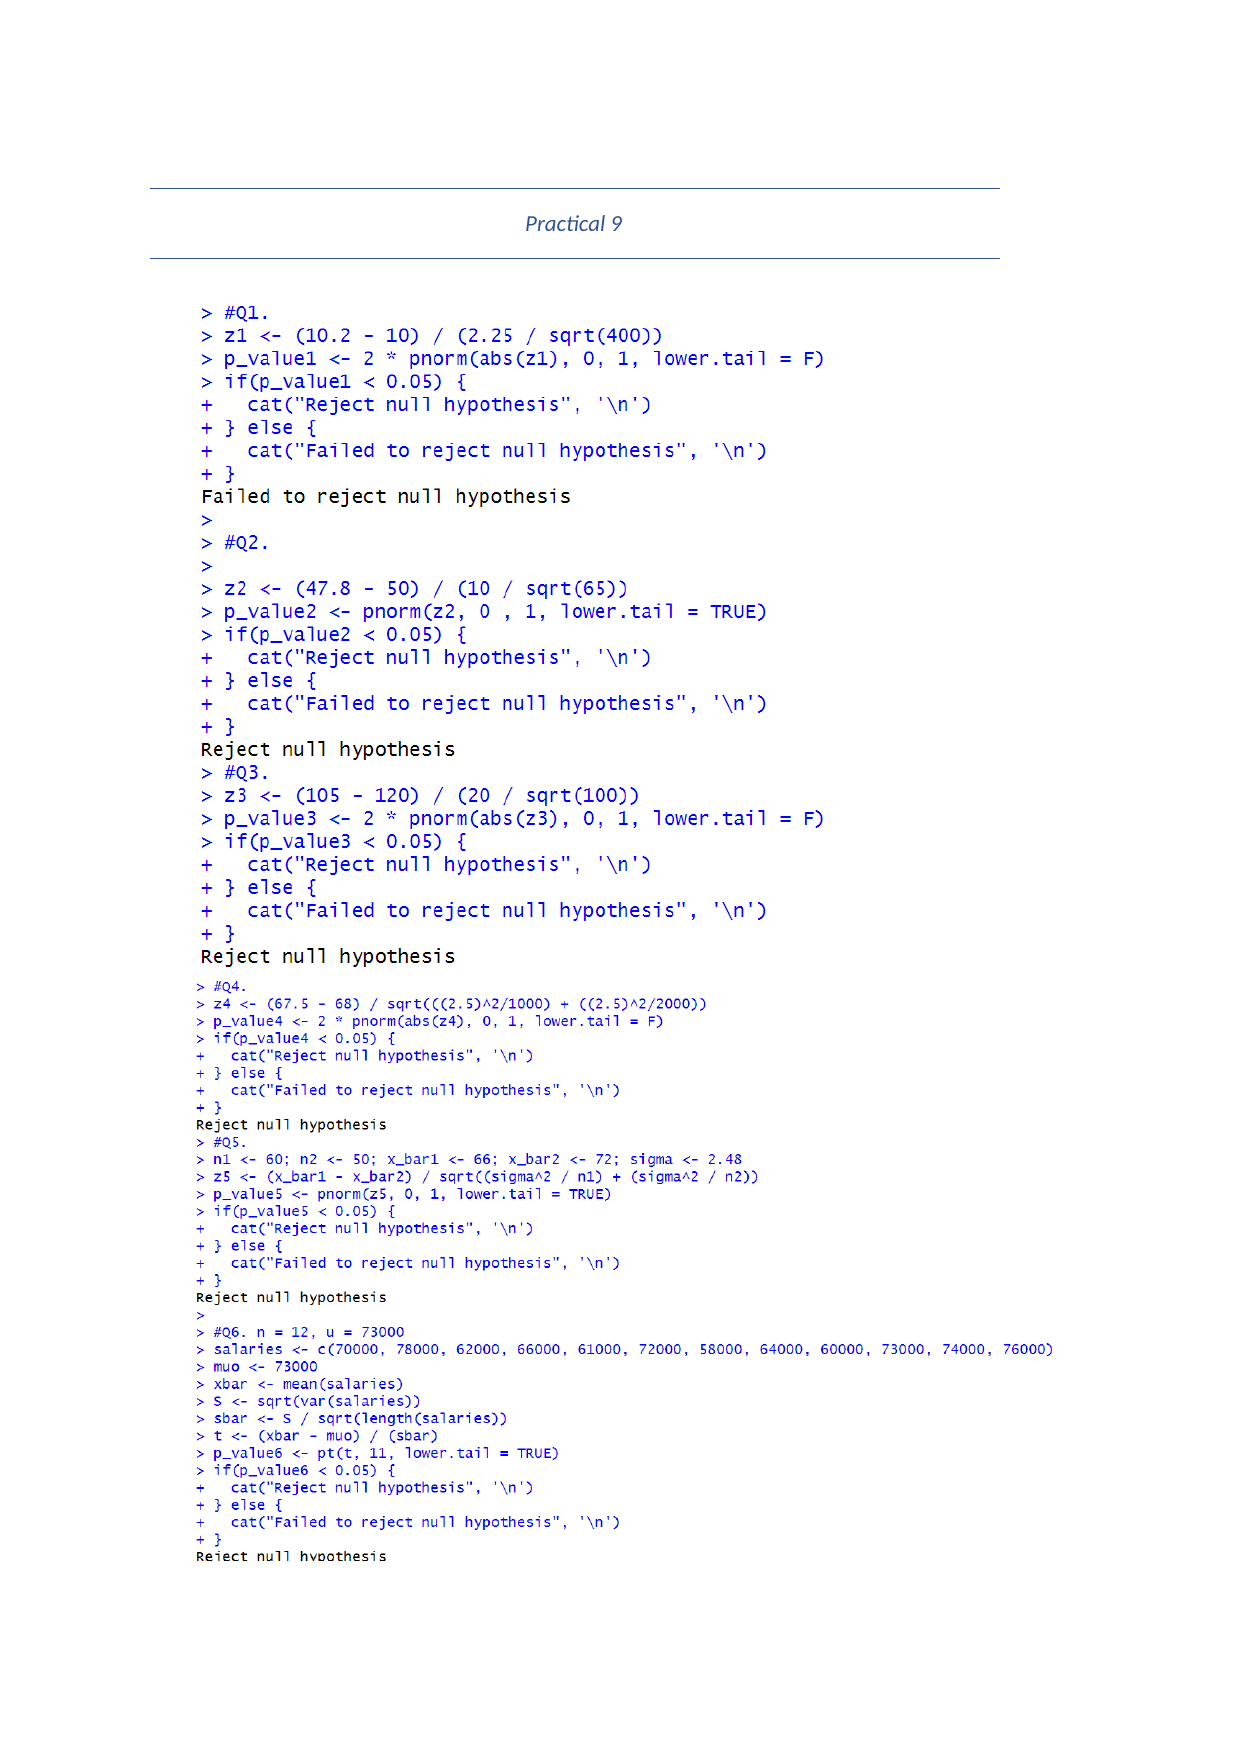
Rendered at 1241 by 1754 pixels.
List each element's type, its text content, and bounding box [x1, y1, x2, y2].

text Practical 9 [150, 189, 1000, 258]
picture [196, 306, 959, 969]
picture [193, 978, 1062, 1560]
